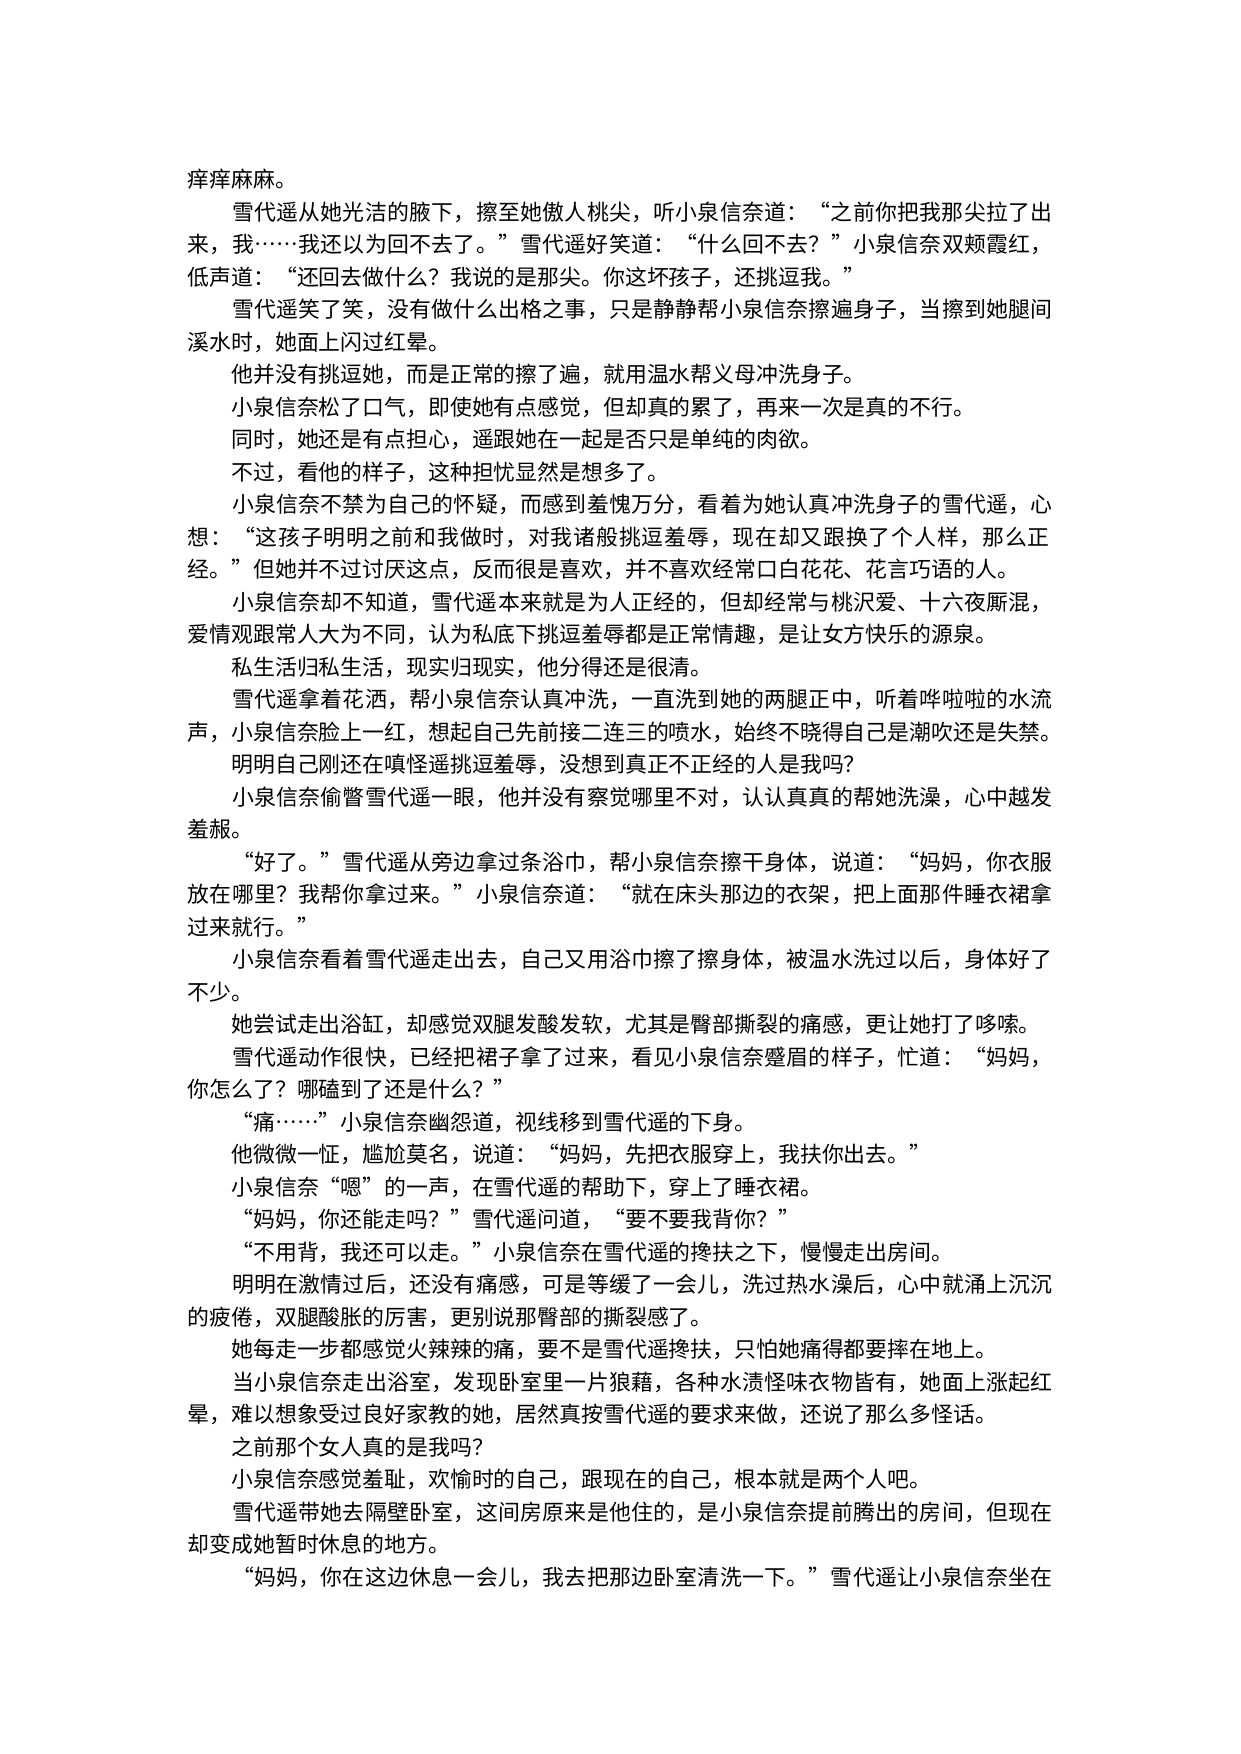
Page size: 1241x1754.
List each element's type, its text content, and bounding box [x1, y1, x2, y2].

text 小泉信奈偷瞥雪代遥一眼，他并没有察觉哪里不对，认认真真的帮她洗澡，心中越发羞赧。 [187, 779, 1053, 844]
text “不用背，我还可以走。”小泉信奈在雪代遥的搀扶之下，慢慢走出房间。 [187, 1234, 1053, 1267]
text 雪代遥从她光洁的腋下，擦至她傲人桃尖，听小泉信奈道：“之前你把我那尖拉了出来，我……我还以为回不去了。”雪代遥好笑道：“什么回不去？”小泉信奈双颊霞红，低声道：“还回去做什么？我说的是那尖。你这坏孩子，还挑逗我。” [187, 194, 1053, 292]
text 小泉信奈松了口气，即使她有点感觉，但却真的累了，再来一次是真的不行。 [187, 389, 1053, 422]
text 雪代遥动作很快，已经把裙子拿了过来，看见小泉信奈蹙眉的样子，忙道：“妈妈，你怎么了？哪磕到了还是什么？” [187, 1039, 1053, 1104]
text 小泉信奈感觉羞耻，欢愉时的自己，跟现在的自己，根本就是两个人吧。 [187, 1462, 1053, 1494]
text 同时，她还是有点担心，遥跟她在一起是否只是单纯的肉欲。 [187, 422, 1053, 454]
text 小泉信奈不禁为自己的怀疑，而感到羞愧万分，看着为她认真冲洗身子的雪代遥，心想：“这孩子明明之前和我做时，对我诸般挑逗羞辱，现在却又跟换了个人样，那么正经。”但她并不过讨厌这点，反而很是喜欢，并不喜欢经常口白花花、花言巧语的人。 [187, 487, 1053, 584]
text 私生活归私生活，现实归现实，他分得还是很清。 [187, 649, 1053, 682]
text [187, 1559, 1053, 1592]
text “痛……”小泉信奈幽怨道，视线移到雪代遥的下身。 [187, 1104, 1053, 1137]
text 她尝试走出浴缸，却感觉双腿发酸发软，尤其是臀部撕裂的痛感，更让她打了哆嗦。 [187, 1007, 1053, 1039]
text 雪代遥拿着花洒，帮小泉信奈认真冲洗，一直洗到她的两腿正中，听着哗啦啦的水流声，小泉信奈脸上一红，想起自己先前接二连三的喷水，始终不晓得自己是潮吹还是失禁。 [187, 682, 1053, 747]
text 之前那个女人真的是我吗？ [187, 1429, 1053, 1462]
text 她每走一步都感觉火辣辣的痛，要不是雪代遥搀扶，只怕她痛得都要摔在地上。 [187, 1332, 1053, 1364]
text 雪代遥带她去隔壁卧室，这间房原来是他住的，是小泉信奈提前腾出的房间，但现在却变成她暂时休息的地方。 [187, 1494, 1053, 1559]
text 小泉信奈看着雪代遥走出去，自己又用浴巾擦了擦身体，被温水洗过以后，身体好了不少。 [187, 942, 1053, 1007]
text “好了。”雪代遥从旁边拿过条浴巾，帮小泉信奈擦干身体，说道：“妈妈，你衣服放在哪里？我帮你拿过来。”小泉信奈道：“就在床头那边的衣架，把上面那件睡衣裙拿过来就行。” [187, 844, 1053, 942]
text 明明自己刚还在嗔怪遥挑逗羞辱，没想到真正不正经的人是我吗？ [187, 747, 1053, 779]
text 他并没有挑逗她，而是正常的擦了遍，就用温水帮义母冲洗身子。 [187, 357, 1053, 389]
text 雪代遥笑了笑，没有做什么出格之事，只是静静帮小泉信奈擦遍身子，当擦到她腿间溪水时，她面上闪过红晕。 [187, 292, 1053, 357]
text 他微微一怔，尴尬莫名，说道：“妈妈，先把衣服穿上，我扶你出去。” [187, 1137, 1053, 1169]
text 明明在激情过后，还没有痛感，可是等缓了一会儿，洗过热水澡后，心中就涌上沉沉的疲倦，双腿酸胀的厉害，更别说那臀部的撕裂感了。 [187, 1267, 1053, 1332]
text 小泉信奈“嗯”的一声，在雪代遥的帮助下，穿上了睡衣裙。 [187, 1169, 1053, 1202]
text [187, 162, 1053, 194]
text 小泉信奈却不知道，雪代遥本来就是为人正经的，但却经常与桃沢爱、十六夜厮混，爱情观跟常人大为不同，认为私底下挑逗羞辱都是正常情趣，是让女方快乐的源泉。 [187, 584, 1053, 649]
text 不过，看他的样子，这种担忧显然是想多了。 [187, 454, 1053, 487]
text “妈妈，你还能走吗？”雪代遥问道，“要不要我背你？” [187, 1202, 1053, 1234]
text 当小泉信奈走出浴室，发现卧室里一片狼藉，各种水渍怪味衣物皆有，她面上涨起红晕，难以想象受过良好家教的她，居然真按雪代遥的要求来做，还说了那么多怪话。 [187, 1364, 1053, 1429]
